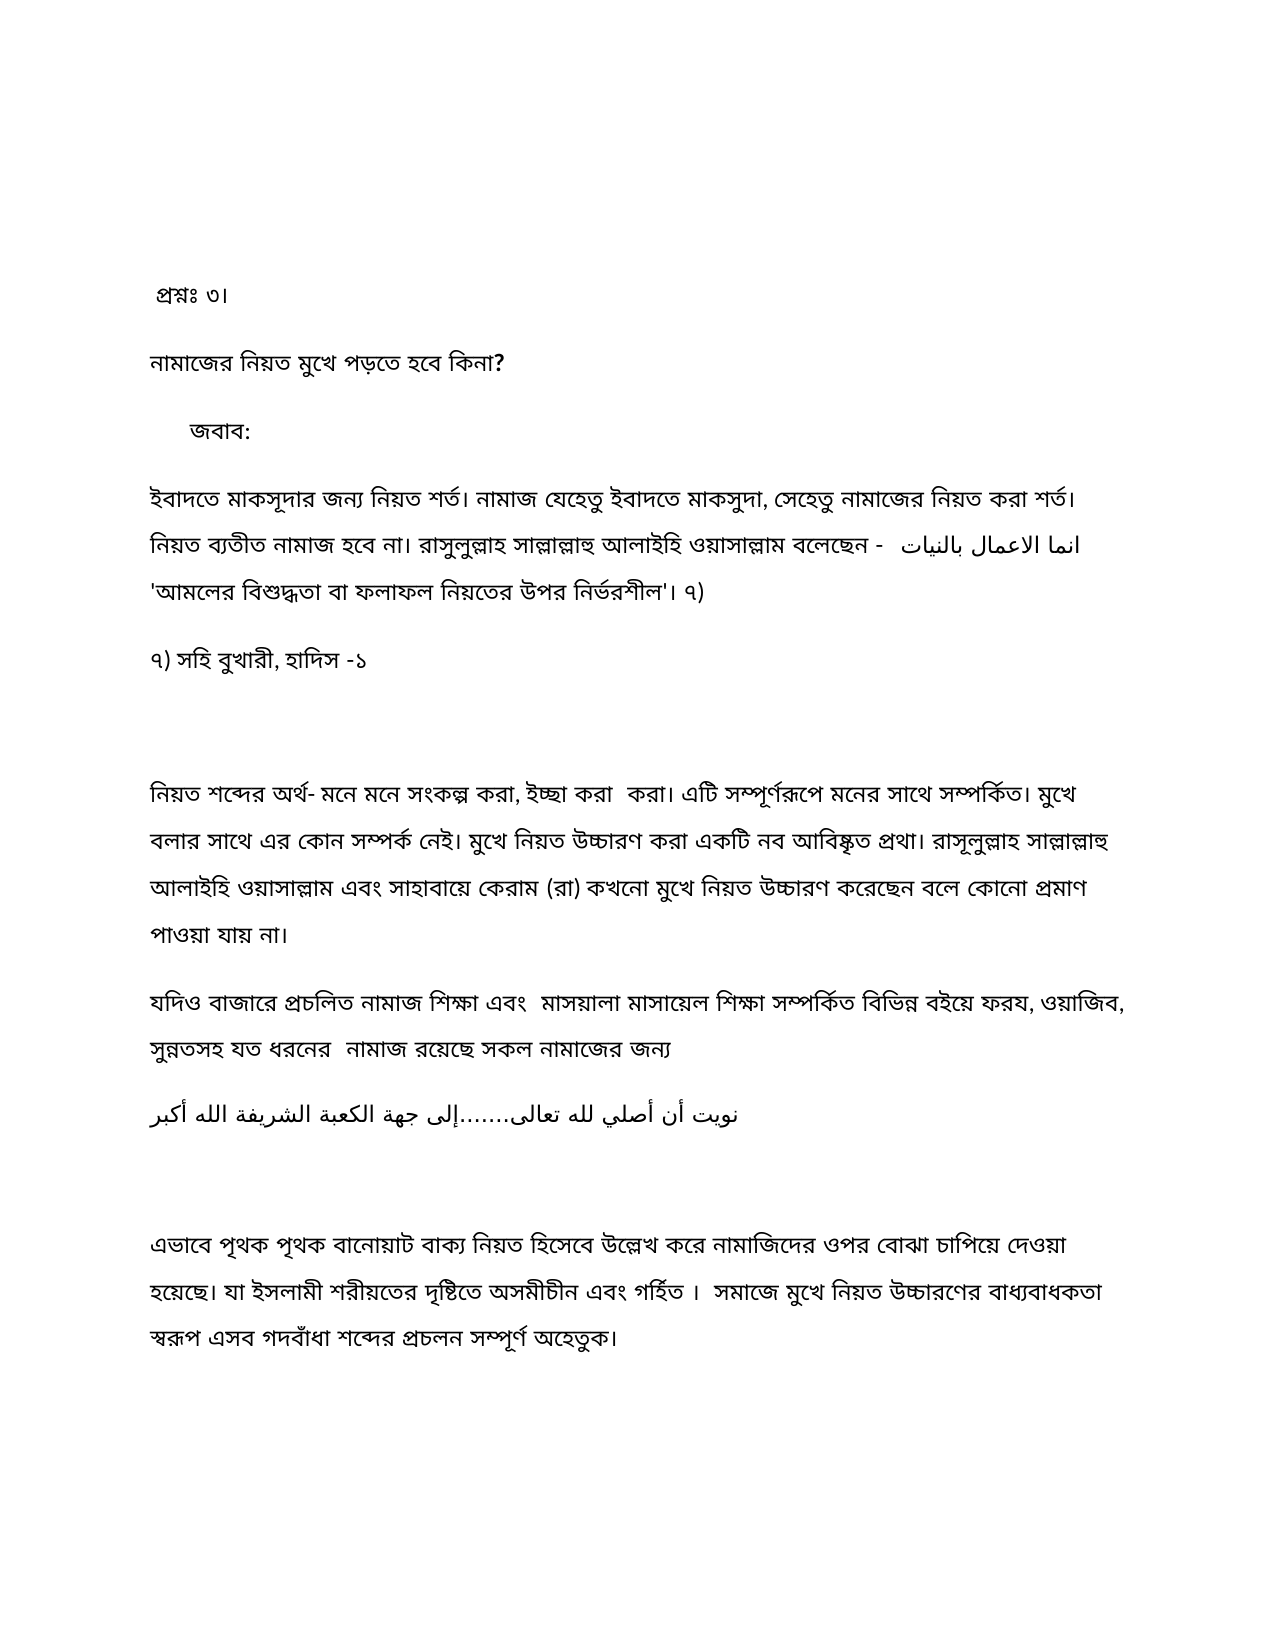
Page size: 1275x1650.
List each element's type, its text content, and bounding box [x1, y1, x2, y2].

text نويت أن أصلي لله تعالى.......إلى جهة الكعبة الشريفة الله أكبر [150, 1101, 1125, 1128]
text ইবাদতে মাকসূদার জন্য নিয়ত শর্ত। নামাজ যেহেতু ইবাদতে মাকসুদা, সেহেতু নামাজের নিয়ত করা শর্ত। নিয়ত ব্যতীত নামাজ হবে না। রাসুলুল্লাহ সাল্লাল্লাহু আলাইহি ওয়াসাল্লাম বলেছেন - انما الاعمال بالنيات 'আমলের বিশুদ্ধতা বা ফলাফল নিয়তের উপর নির্ভরশীল'। ৭) [150, 482, 1125, 607]
text প্রশ্নঃ ৩। [150, 279, 1125, 311]
text নামাজের নিয়ত মুখে পড়তে হবে কিনা? [150, 347, 1125, 378]
text এভাবে পৃথক পৃথক বানোয়াট বাক্য নিয়ত হিসেবে উল্লেখ করে নামাজিদের ওপর বোঝা চাপিয়ে দেওয়া হয়েছে। যা ইসলামী শরীয়তের দৃষ্টিতে অসমীচীন এবং গর্হিত । সমাজে মুখে নিয়ত উচ্চারণের বাধ্যবাধকতা স্বরূপ এসব গদবাঁধা শব্দের প্রচলন সম্পূর্ণ অহেতুক। [150, 1228, 1125, 1353]
text যদিও বাজারে প্রচলিত নামাজ শিক্ষা এবং মাসয়ালা মাসায়েল শিক্ষা সম্পর্কিত বিভিন্ন বইয়ে ফরয, ওয়াজিব, সুন্নতসহ যত ধরনের নামাজ রয়েছে সকল নামাজের জন্য [150, 987, 1125, 1065]
text নিয়ত শব্দের অর্থ- মনে মনে সংকল্প করা, ইচ্ছা করা করা। এটি সম্পূর্ণরূপে মনের সাথে সম্পর্কিত। মুখে বলার সাথে এর কোন সম্পর্ক নেই। মুখে নিয়ত উচ্চারণ করা একটি নব আবিষ্কৃত প্রথা। রাসূলুল্লাহ সাল্লাল্লাহু আলাইহি ওয়াসাল্লাম এবং সাহাবায়ে কেরাম (রা) কখনো মুখে নিয়ত উচ্চারণ করেছেন বলে কোনো প্রমাণ পাওয়া যায় না। [150, 778, 1125, 950]
text জবাব: [150, 415, 1125, 446]
text ৭) সহি বুখারী, হাদিস -১ [150, 644, 1125, 675]
